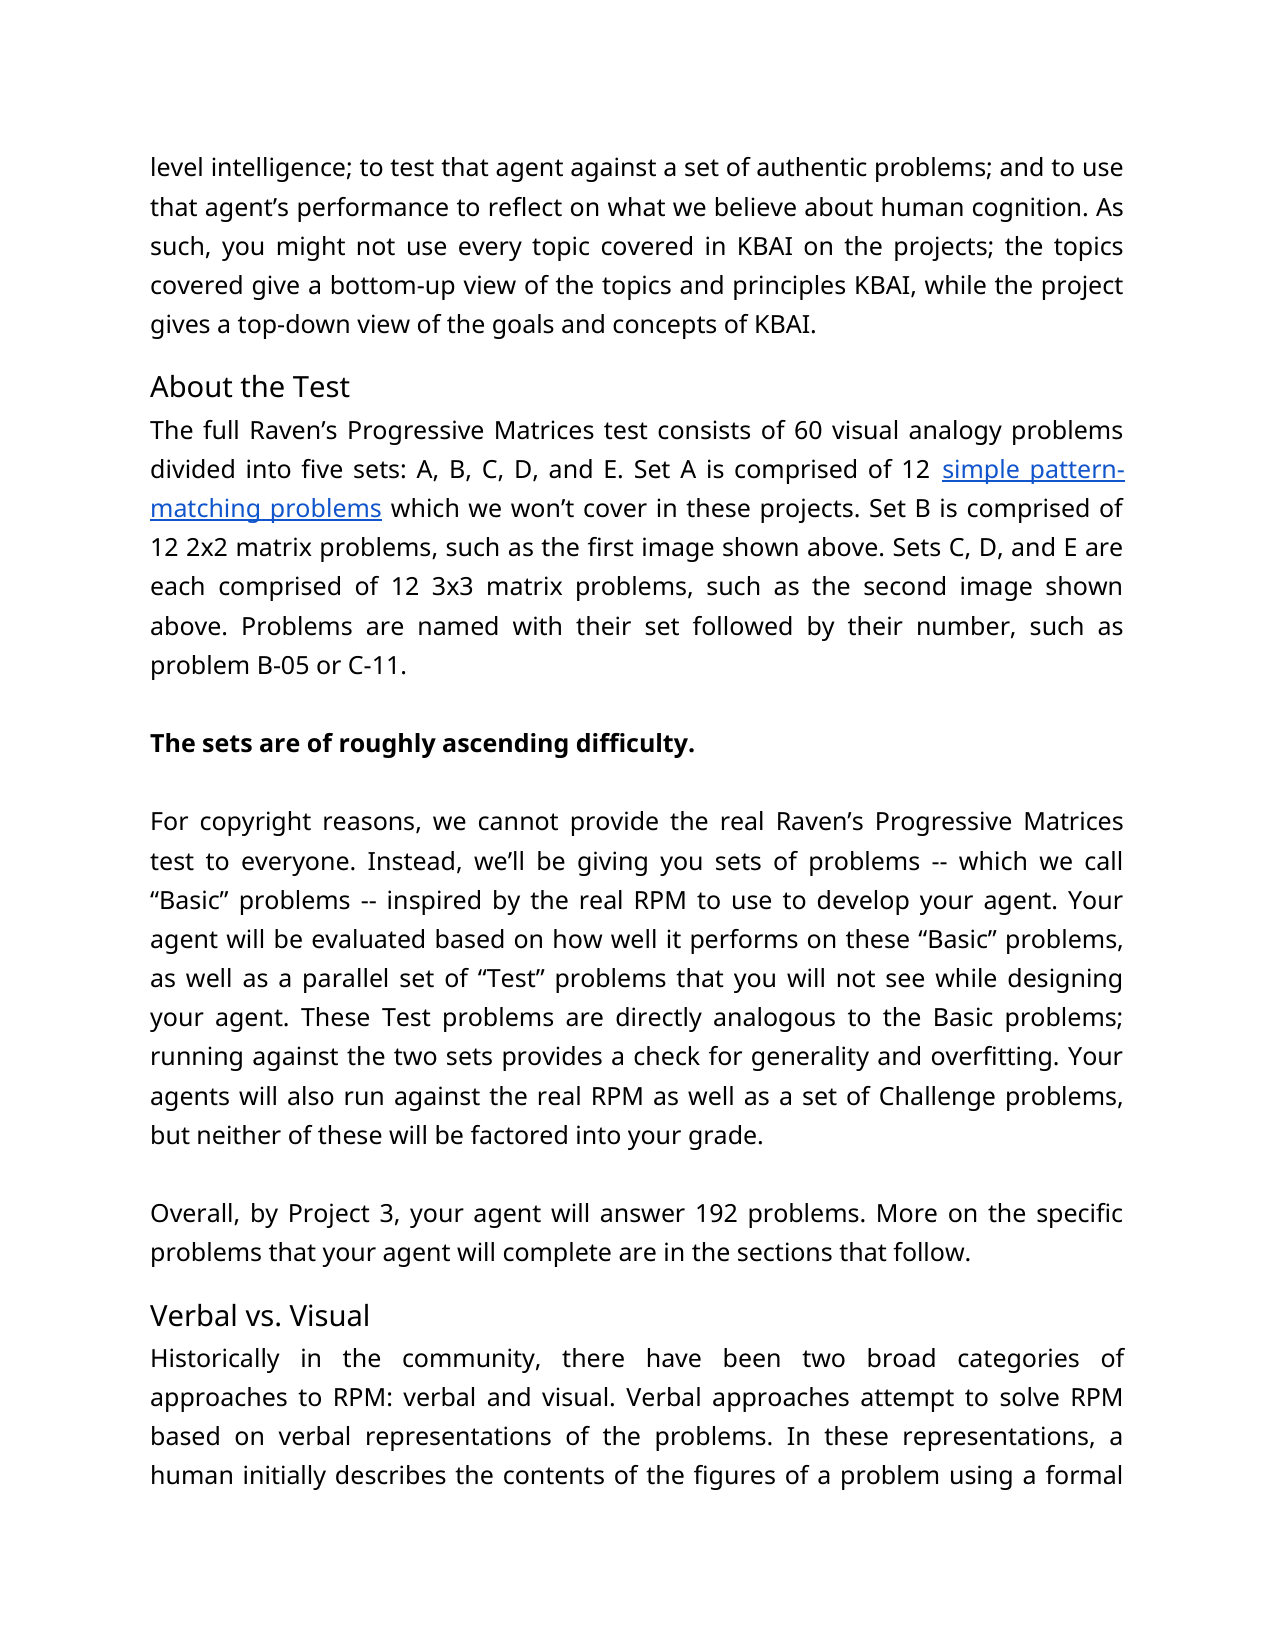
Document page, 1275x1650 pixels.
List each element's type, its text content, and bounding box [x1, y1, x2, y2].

text The sets are of roughly ascending difficulty. [150, 726, 1125, 760]
text Overall, by Project 3, your agent will answer 192 problems. More on the specific problems that your agent will complete are in the sections that follow. [150, 1196, 1125, 1269]
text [150, 150, 1125, 341]
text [150, 1340, 1125, 1492]
subtitle Verbal vs. Visual [150, 1295, 1125, 1334]
subtitle About the Test [150, 367, 1125, 406]
text For copyright reasons, we cannot provide the real Raven’s Progressive Matrices test to everyone. Instead, we’ll be giving you sets of problems -- which we call “Basic” problems -- inspired by the real RPM to use to develop your agent. Your agent will be evaluated based on how well it performs on these “Basic” problems, as well as a parallel set of “Test” problems that you will not see while designing your agent. These Test problems are directly analogous to the Basic problems; running against the two sets provides a check for generality and overfitting. Your agents will also run against the real RPM as well as a set of Challenge problems, but neither of these will be factored into your grade. [150, 804, 1125, 1151]
text The full Raven’s Progressive Matrices test consists of 60 visual analogy problems divided into five sets: A, B, C, D, and E. Set A is comprised of 12 simple pattern-matching problems which we won’t cover in these projects. Set B is comprised of 12 2x2 matrix problems, such as the first image shown above. Sets C, D, and E are each comprised of 12 3x3 matrix problems, such as the second image shown above. Problems are named with their set followed by their number, such as problem B-05 or C-11. [150, 412, 1125, 681]
